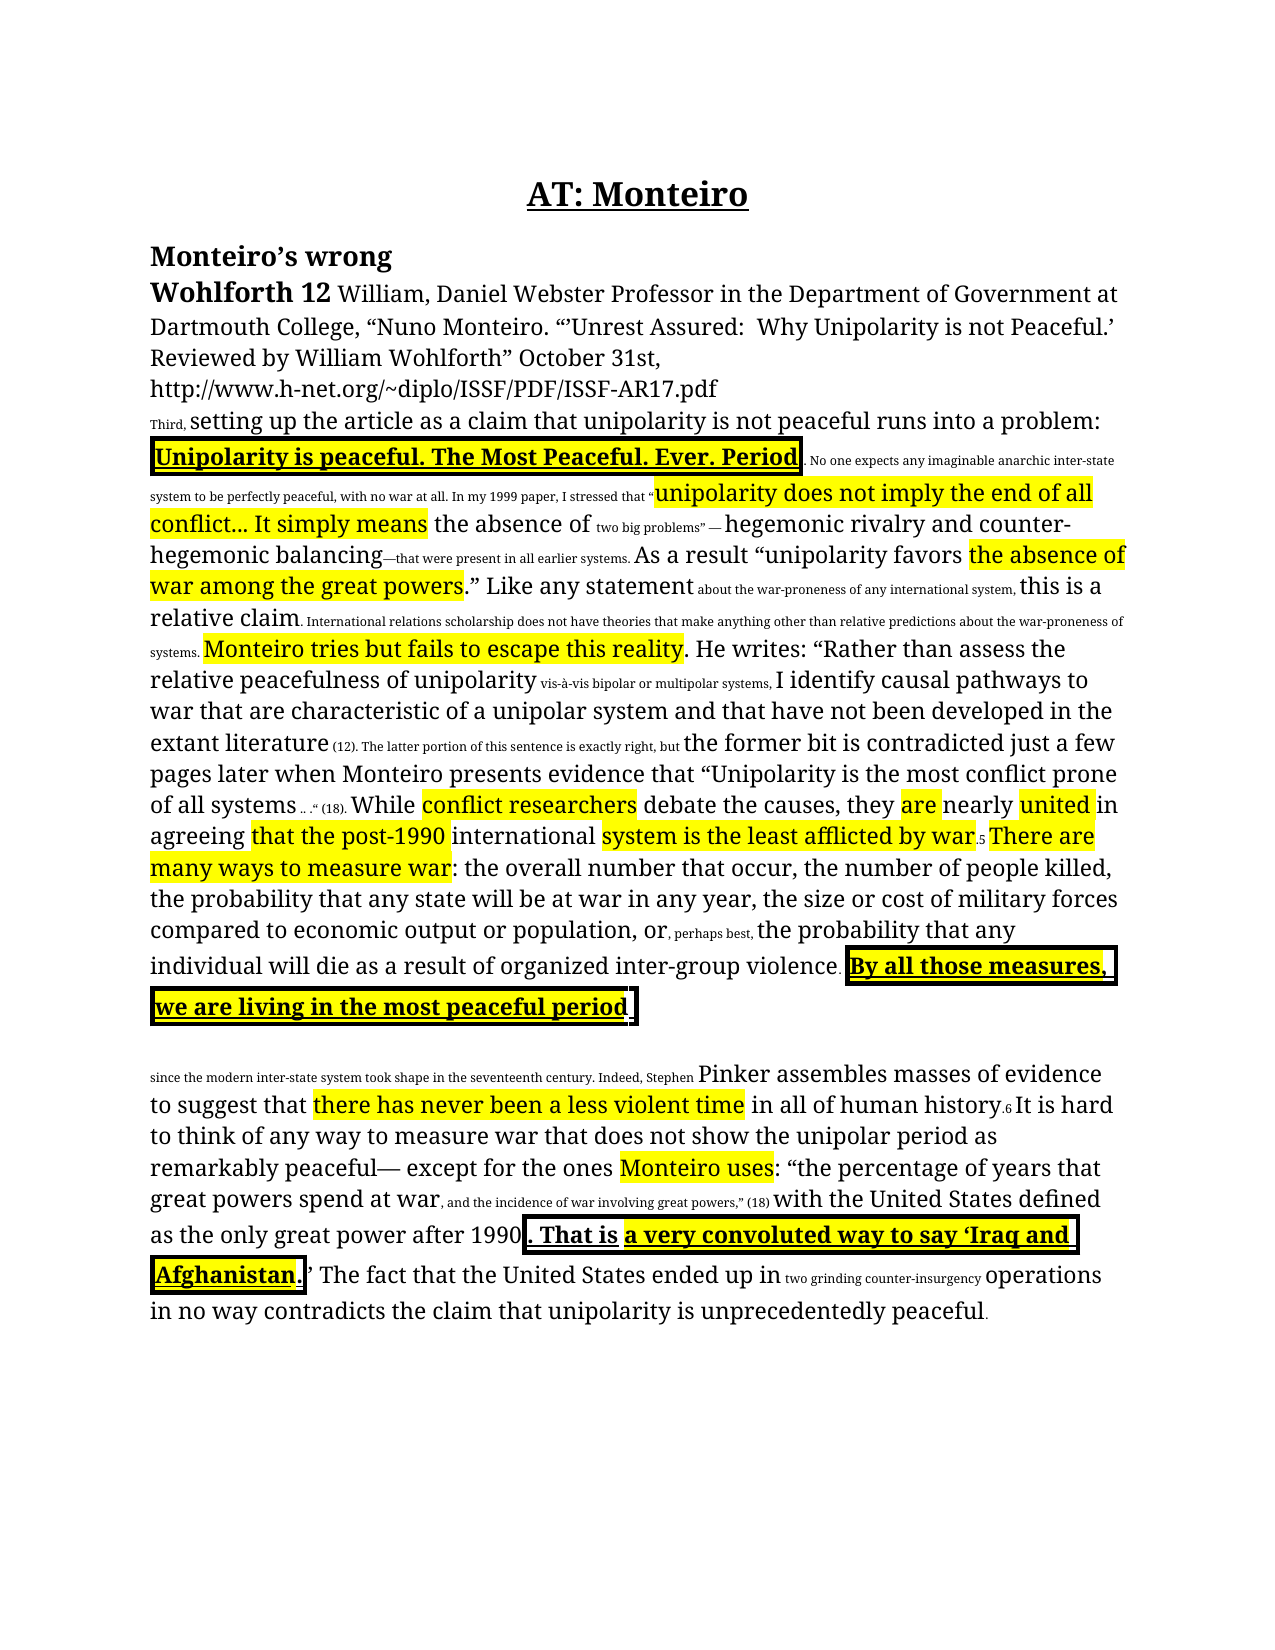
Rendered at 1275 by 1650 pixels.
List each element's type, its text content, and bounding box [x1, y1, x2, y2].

text since the modern inter-state system took shape in the seventeenth century. Indeed, Stephen Pinker assembles masses of evidence to suggest that there has never been a less violent time in all of human history.6 It is hard to think of any way to measure war that does not show the unipolar period as remarkably peaceful— except for the ones Monteiro uses: “the percentage of years that great powers spend at war, and the incidence of war involving great powers,” (18) with the United States defined as the only great power after 1990. That is a very convoluted way to say ‘Iraq and Afghanistan.’ The fact that the United States ended up in two grinding counter-insurgency operations in no way contradicts the claim that unipolarity is unprecedentedly peaceful. [150, 1058, 1125, 1326]
subtitle AT: Monteiro [150, 171, 1125, 216]
text Third, setting up the article as a claim that unipolarity is not peaceful runs into a problem: Unipolarity is peaceful. The Most Peaceful. Ever. Period. No one expects any imaginable anarchic inter-state system to be perfectly peaceful, with no war at all. In my 1999 paper, I stressed that “unipolarity does not imply the end of all conflict... It simply means the absence of two big problems” — hegemonic rivalry and counter-hegemonic balancing—that were present in all earlier systems. As a result “unipolarity favors the absence of war among the great powers.” Like any statement about the war-proneness of any international system, this is a relative claim. International relations scholarship does not have theories that make anything other than relative predictions about the war-proneness of systems. Monteiro tries but fails to escape this reality. He writes: “Rather than assess the relative peacefulness of unipolarity vis-à-vis bipolar or multipolar systems, I identify causal pathways to war that are characteristic of a unipolar system and that have not been developed in the extant literature (12). The latter portion of this sentence is exactly right, but the former bit is contradicted just a few pages later when Monteiro presents evidence that “Unipolarity is the most conflict prone of all systems .. .“ (18). While conflict researchers debate the causes, they are nearly united in agreeing that the post-1990 international system is the least afflicted by war.5 There are many ways to measure war: the overall number that occur, the number of people killed, the probability that any state will be at war in any year, the size or cost of military forces compared to economic output or population, or, perhaps best, the probability that any individual will die as a result of organized inter-group violence. By all those measures, we are living in the most peaceful period [150, 404, 1125, 1026]
text Wohlforth 12 William, Daniel Webster Professor in the Department of Government at Dartmouth College, “Nuno Monteiro. “’Unrest Assured: Why Unipolarity is not Peaceful.’ Reviewed by William Wohlforth” October 31st, http://www.h-net.org/~diplo/ISSF/PDF/ISSF-AR17.pdf [150, 274, 1125, 404]
subtitle Monteiro’s wrong [150, 237, 1125, 274]
